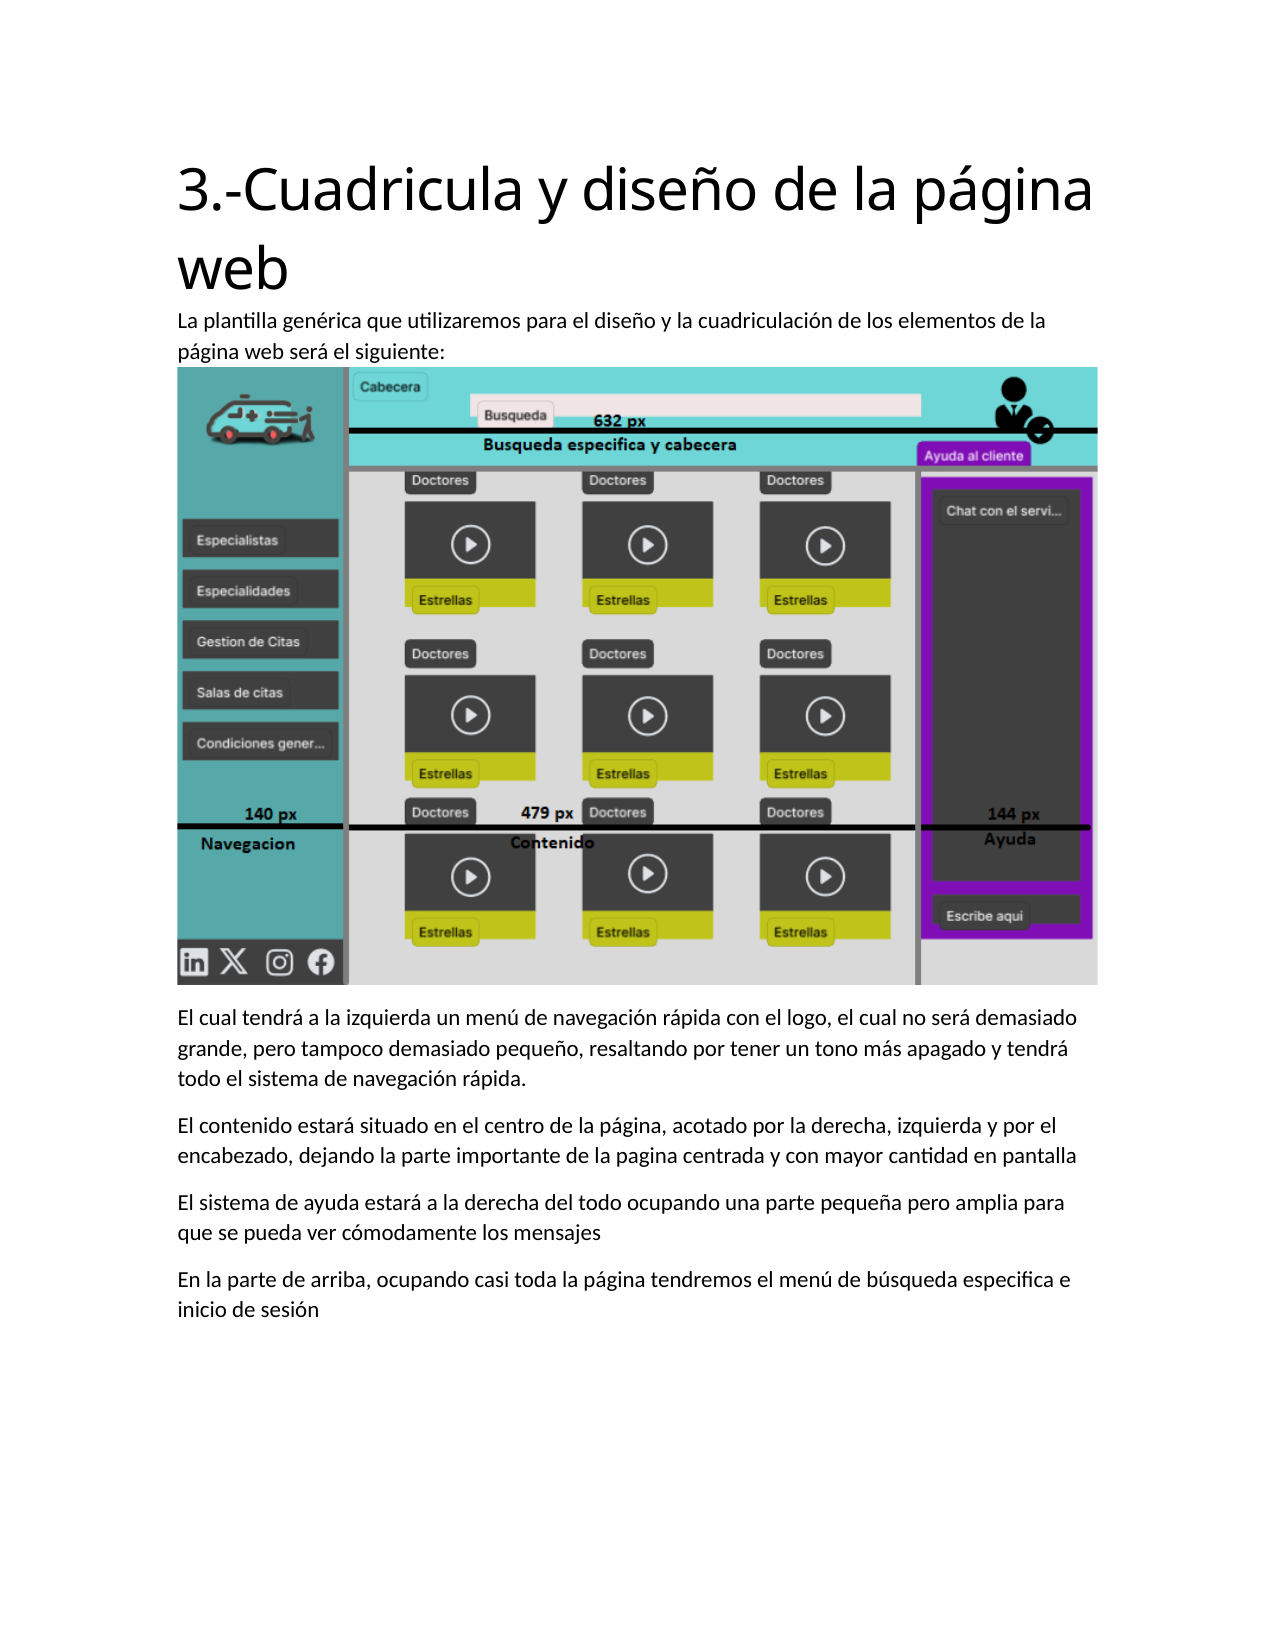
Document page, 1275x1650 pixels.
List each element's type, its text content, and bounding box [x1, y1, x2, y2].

text El cual tendrá a la izquierda un menú de navegación rápida con el logo, el cual no será demasiado grande, pero tampoco demasiado pequeño, resaltando por tener un tono más apagado y tendrá todo el sistema de navegación rápida. [177, 1003, 1098, 1092]
title 3.-Cuadricula y diseño de la página web [177, 148, 1098, 307]
text El sistema de ayuda estará a la derecha del todo ocupando una parte pequeña pero amplia para que se pueda ver cómodamente los mensajes [177, 1188, 1098, 1246]
picture [177, 367, 1098, 985]
text En la parte de arriba, ocupando casi toda la página tendremos el menú de búsqueda especifica e inicio de sesión [177, 1265, 1098, 1323]
text El contenido estará situado en el centro de la página, acotado por la derecha, izquierda y por el encabezado, dejando la parte importante de la pagina centrada y con mayor cantidad en pantalla [177, 1111, 1098, 1169]
text La plantilla genérica que utilizaremos para el diseño y la cuadriculación de los elementos de la página web será el siguiente: [177, 307, 1098, 367]
